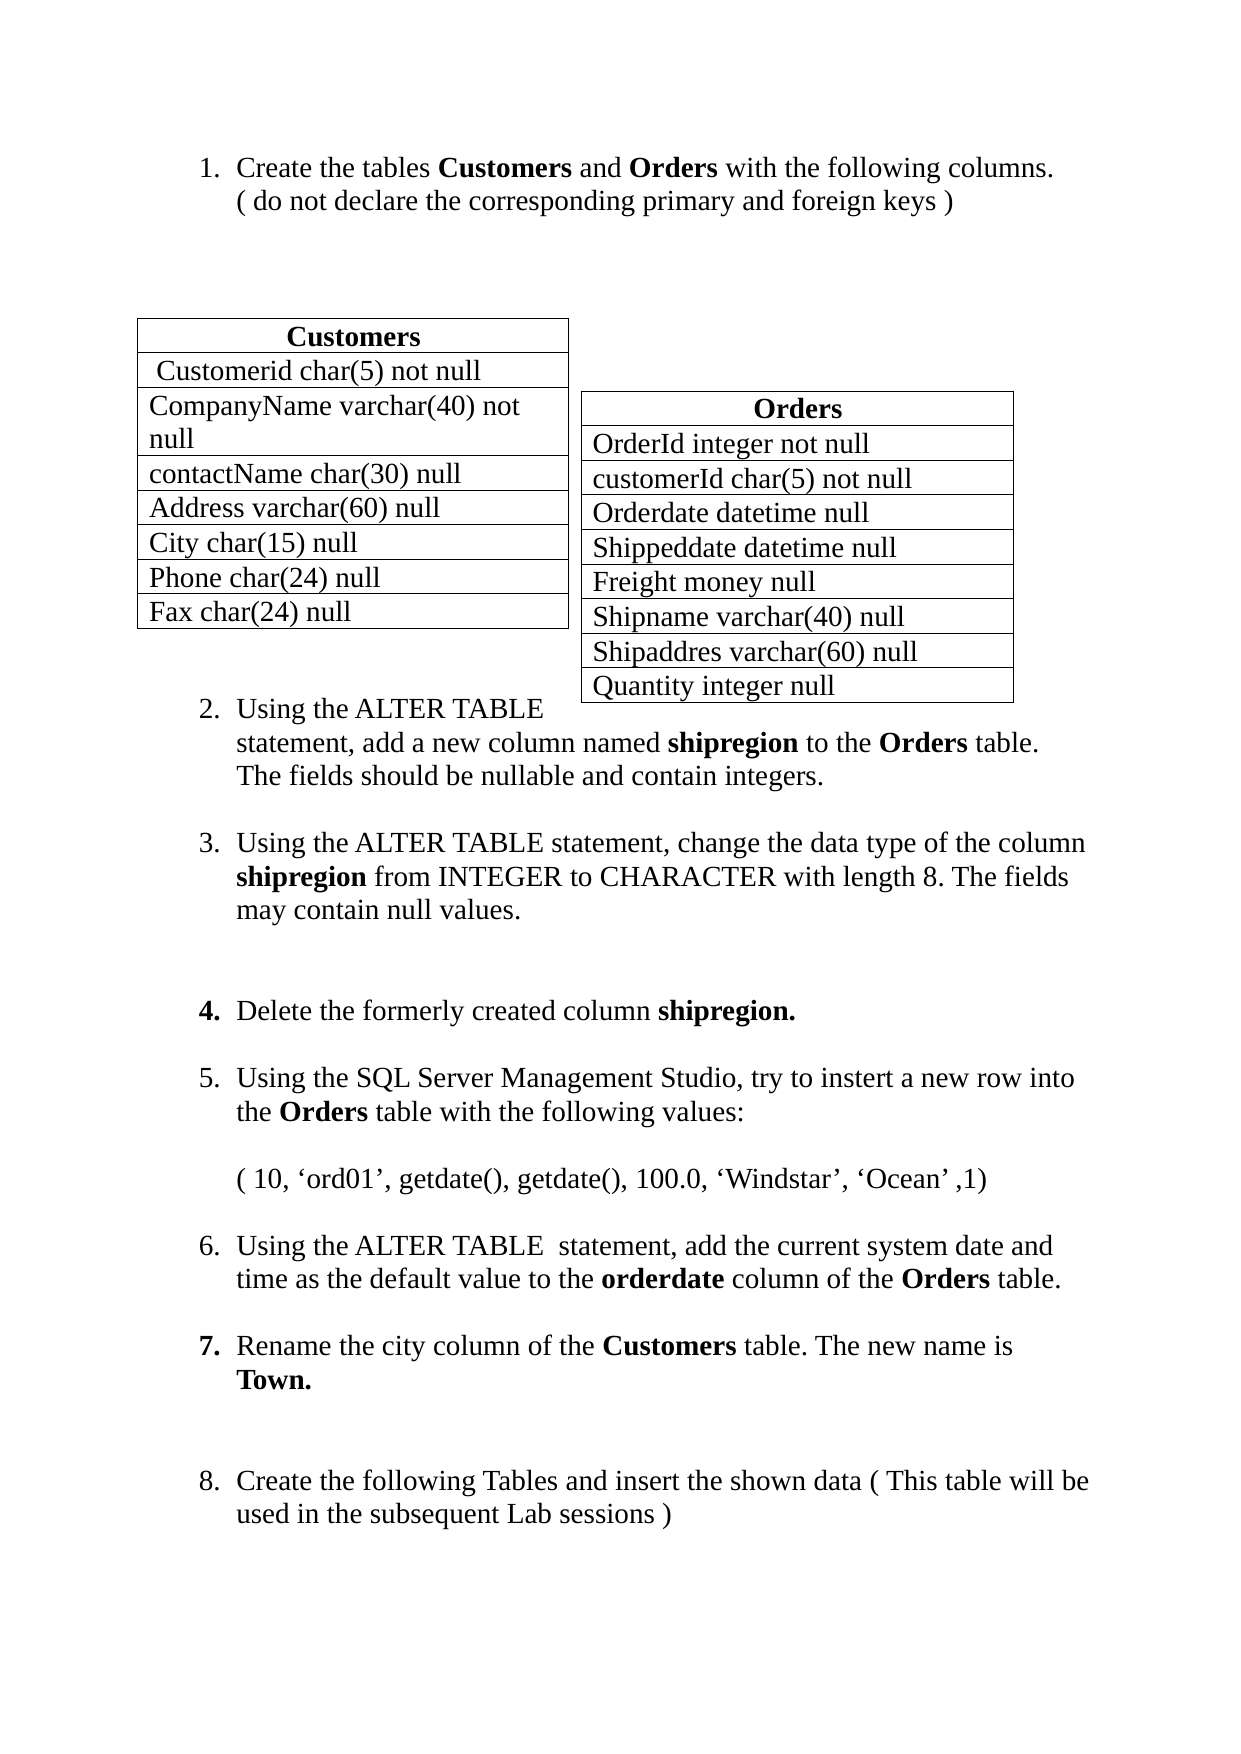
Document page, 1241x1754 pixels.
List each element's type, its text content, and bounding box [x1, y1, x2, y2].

table_cell Customerid char(5) not null [138, 353, 568, 387]
list Using the SQL Server Management Studio, try to instert a new row into the Orders table with the following values: [198, 1060, 1090, 1127]
table_cell City char(15) null [138, 525, 568, 559]
table_cell contactName char(30) null [138, 456, 568, 489]
list Create the following Tables and insert the shown data ( This table will be used in the subsequent Lab sessions ) [198, 1463, 1090, 1530]
table_cell CompanyName varchar(40) not null [138, 388, 568, 455]
table_cell Phone char(24) null [138, 560, 568, 593]
text ( 10, ‘ord01’, getdate(), getdate(), 100.0, ‘Windstar’, ‘Ocean’ ,1) [236, 1161, 1090, 1194]
table_cell Fax char(24) null [138, 594, 568, 628]
list Using the ALTER TABLE statement, add the current system date and time as the default value to the orderdate column of the Orders table. [198, 1228, 1090, 1295]
list Rename the city column of the Customers table. The new name is Town. [198, 1328, 1090, 1396]
list Using the ALTER TABLE statement, add a new column named shipregion to the Orders table. The fields should be nullable and contain integers. [198, 691, 1090, 792]
table_cell Address varchar(60) null [138, 491, 568, 524]
list Create the tables Customers and Orders with the following columns. ( do not declare the corresponding primary and foreign keys ) [198, 150, 1090, 217]
table_header Customers [138, 319, 568, 352]
list Delete the formerly created column shipregion. [198, 993, 1090, 1027]
list Using the ALTER TABLE statement, change the data type of the column shipregion from INTEGER to CHARACTER with length 8. The fields may contain null values. [198, 825, 1090, 926]
